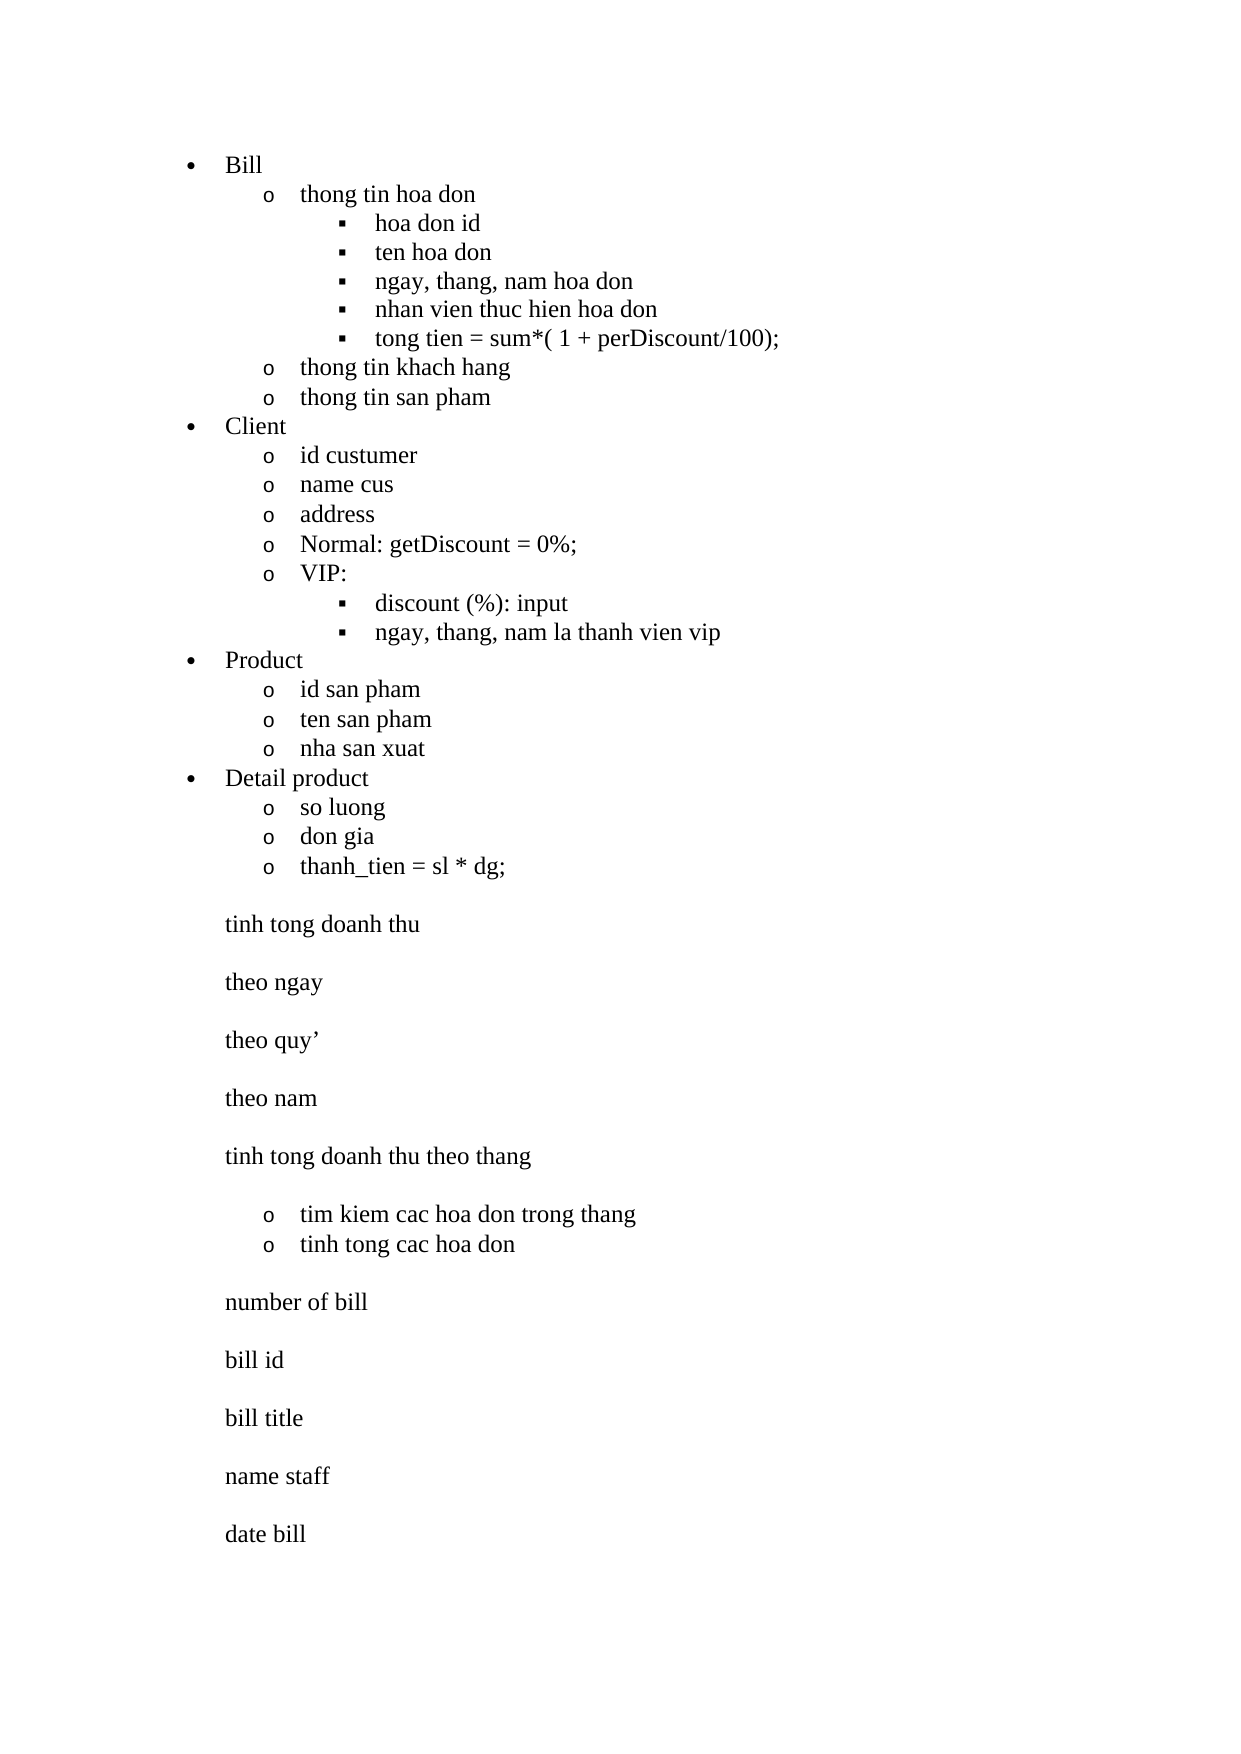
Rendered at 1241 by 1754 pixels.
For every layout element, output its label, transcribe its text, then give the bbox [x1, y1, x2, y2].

list tim kiem cac hoa don trong thang [262, 1199, 1090, 1229]
list nha san xuat [262, 733, 1090, 763]
list Product [187, 645, 1090, 674]
text theo quy’ [225, 1025, 1090, 1054]
list VIP: [262, 558, 1090, 588]
list Client [187, 411, 1090, 440]
list tong tien = sum*( 1 + perDiscount/100); [337, 323, 1090, 352]
text name staff [225, 1461, 1090, 1490]
list hoa don id [337, 208, 1090, 237]
list name cus [262, 469, 1090, 499]
text tinh tong doanh thu theo thang [225, 1141, 1090, 1170]
list Normal: getDiscount = 0%; [262, 529, 1090, 558]
list id custumer [262, 440, 1090, 469]
list ngay, thang, nam la thanh vien vip [337, 617, 1090, 645]
text bill title [225, 1403, 1090, 1432]
list tinh tong cac hoa don [262, 1229, 1090, 1258]
list ngay, thang, nam hoa don [337, 266, 1090, 294]
list Bill [187, 150, 1090, 179]
list nhan vien thuc hien hoa don [337, 294, 1090, 323]
list discount (%): input [337, 588, 1090, 617]
list id san pham [262, 674, 1090, 704]
list so luong [262, 792, 1090, 821]
text bill id [225, 1345, 1090, 1374]
text number of bill [225, 1287, 1090, 1316]
text date bill [225, 1519, 1090, 1548]
list thong tin hoa don [262, 179, 1090, 208]
list ten san pham [262, 704, 1090, 733]
text theo nam [225, 1083, 1090, 1112]
text theo ngay [225, 967, 1090, 996]
list don gia [262, 821, 1090, 851]
list ten hoa don [337, 237, 1090, 266]
list thong tin san pham [262, 382, 1090, 411]
list thanh_tien = sl * dg; [262, 851, 1090, 880]
list address [262, 499, 1090, 529]
list thong tin khach hang [262, 352, 1090, 382]
list Detail product [187, 763, 1090, 792]
text tinh tong doanh thu [225, 909, 1090, 938]
